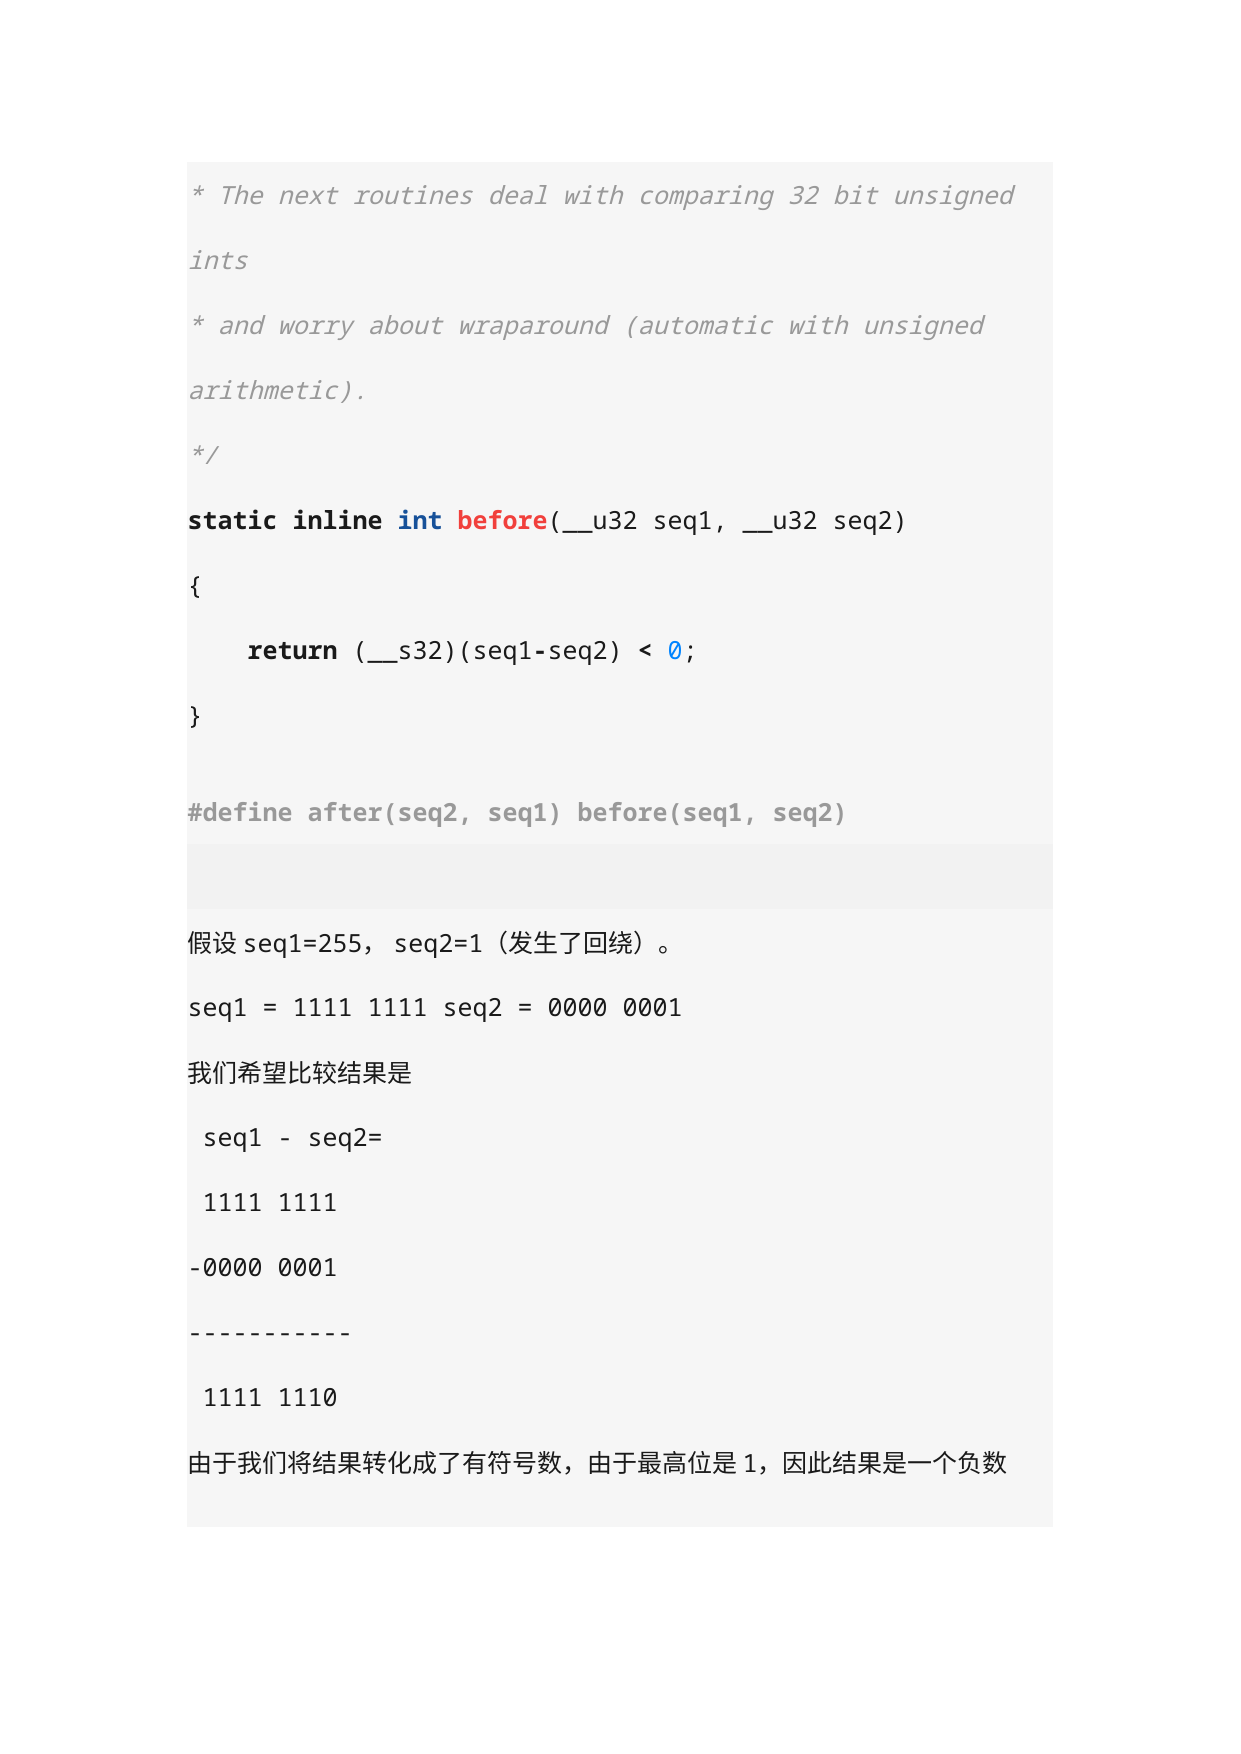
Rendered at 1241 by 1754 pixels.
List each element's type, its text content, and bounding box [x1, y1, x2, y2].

text seq1 = 1111 1111 seq2 = 0000 0001 [187, 974, 1053, 1039]
text 1111 1110 [187, 1364, 1053, 1429]
text 1111 1111 [187, 1169, 1053, 1234]
text * and worry about wraparound (automatic with unsigned arithmetic). [187, 292, 1053, 422]
text { [187, 552, 1053, 617]
text -0000 0001 [187, 1234, 1053, 1299]
text return (__s32)(seq1-seq2) < 0; [187, 617, 1053, 682]
text 我们希望比较结果是 [187, 1039, 1053, 1104]
text 假设seq1=255， seq2=1（发生了回绕）。 [187, 909, 1053, 974]
text seq1 - seq2= [187, 1104, 1053, 1169]
text * The next routines deal with comparing 32 bit unsigned ints [187, 162, 1053, 292]
text #define after(seq2, seq1) before(seq1, seq2) [187, 779, 1053, 844]
text static inline int before(__u32 seq1, __u32 seq2) [187, 487, 1053, 552]
text } [187, 682, 1053, 747]
text */ [187, 422, 1053, 487]
text ----------- [187, 1299, 1053, 1364]
text 由于我们将结果转化成了有符号数，由于最高位是1，因此结果是一个负数 [187, 1429, 1053, 1494]
